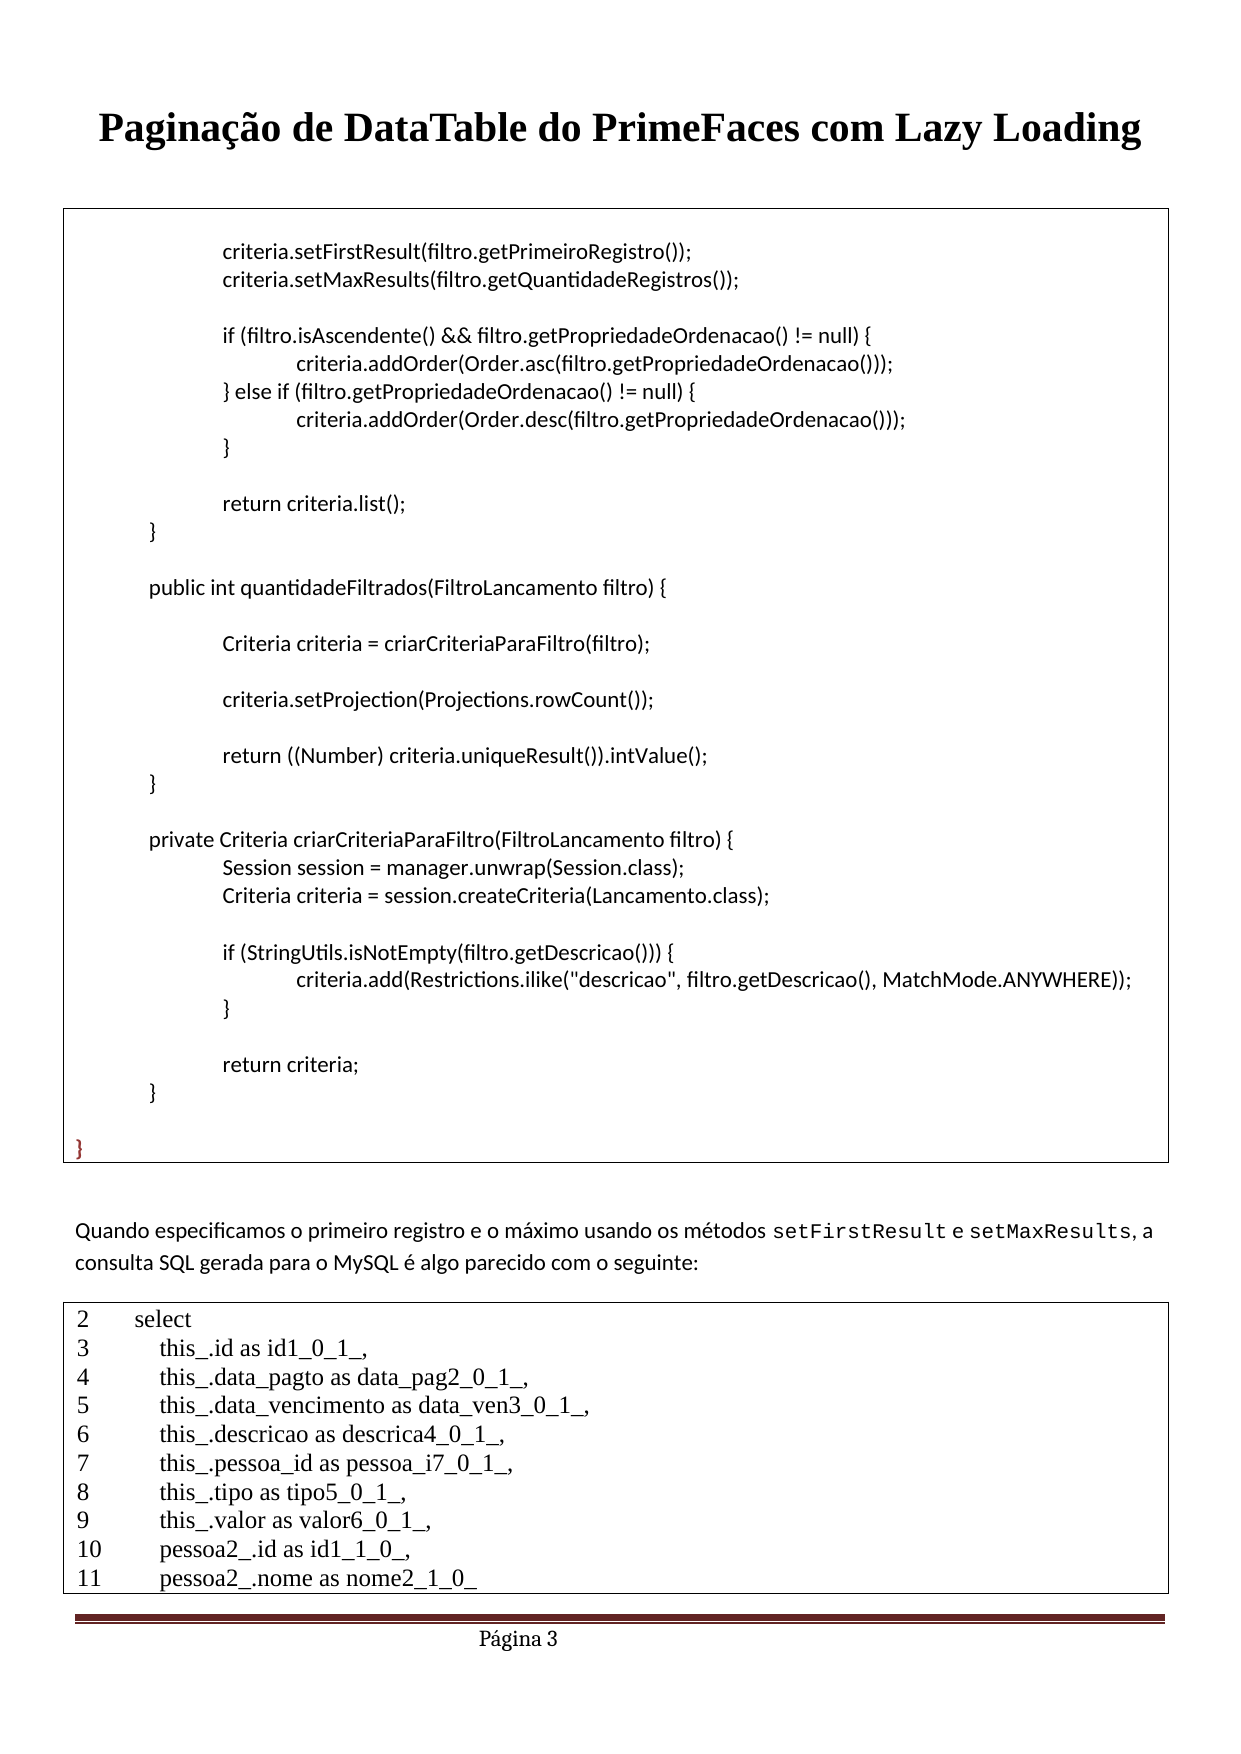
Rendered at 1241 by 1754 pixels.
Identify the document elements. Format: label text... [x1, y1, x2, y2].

text Quando especificamos o primeiro registro e o máximo usando os métodos setFirstResult e setMaxResults, a consulta SQL gerada para o MySQL é algo parecido com o seguinte: [75, 1216, 1165, 1277]
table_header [64, 209, 1168, 1162]
table_header [64, 1303, 1168, 1593]
